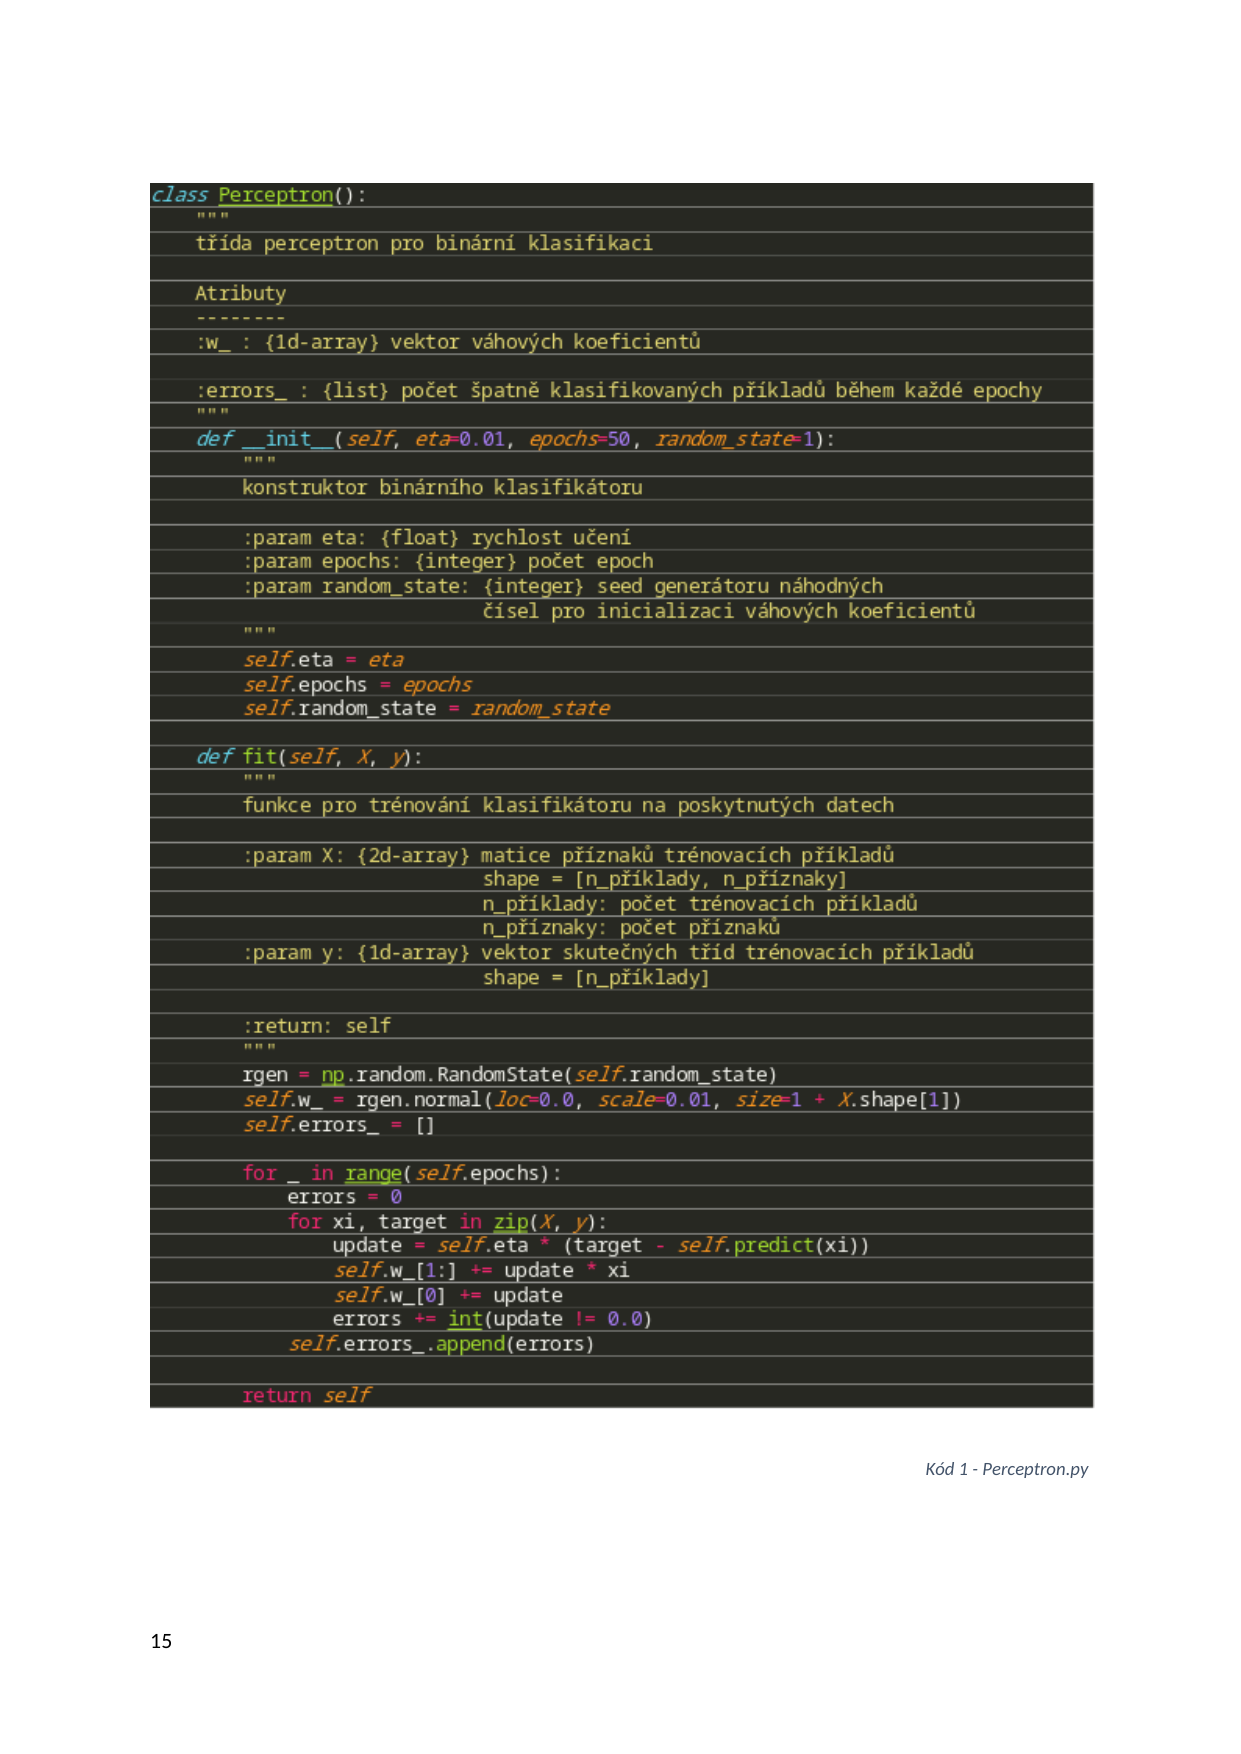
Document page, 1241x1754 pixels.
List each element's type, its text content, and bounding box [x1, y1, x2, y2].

text Kód 1 - Perceptron.py [150, 1457, 1090, 1480]
